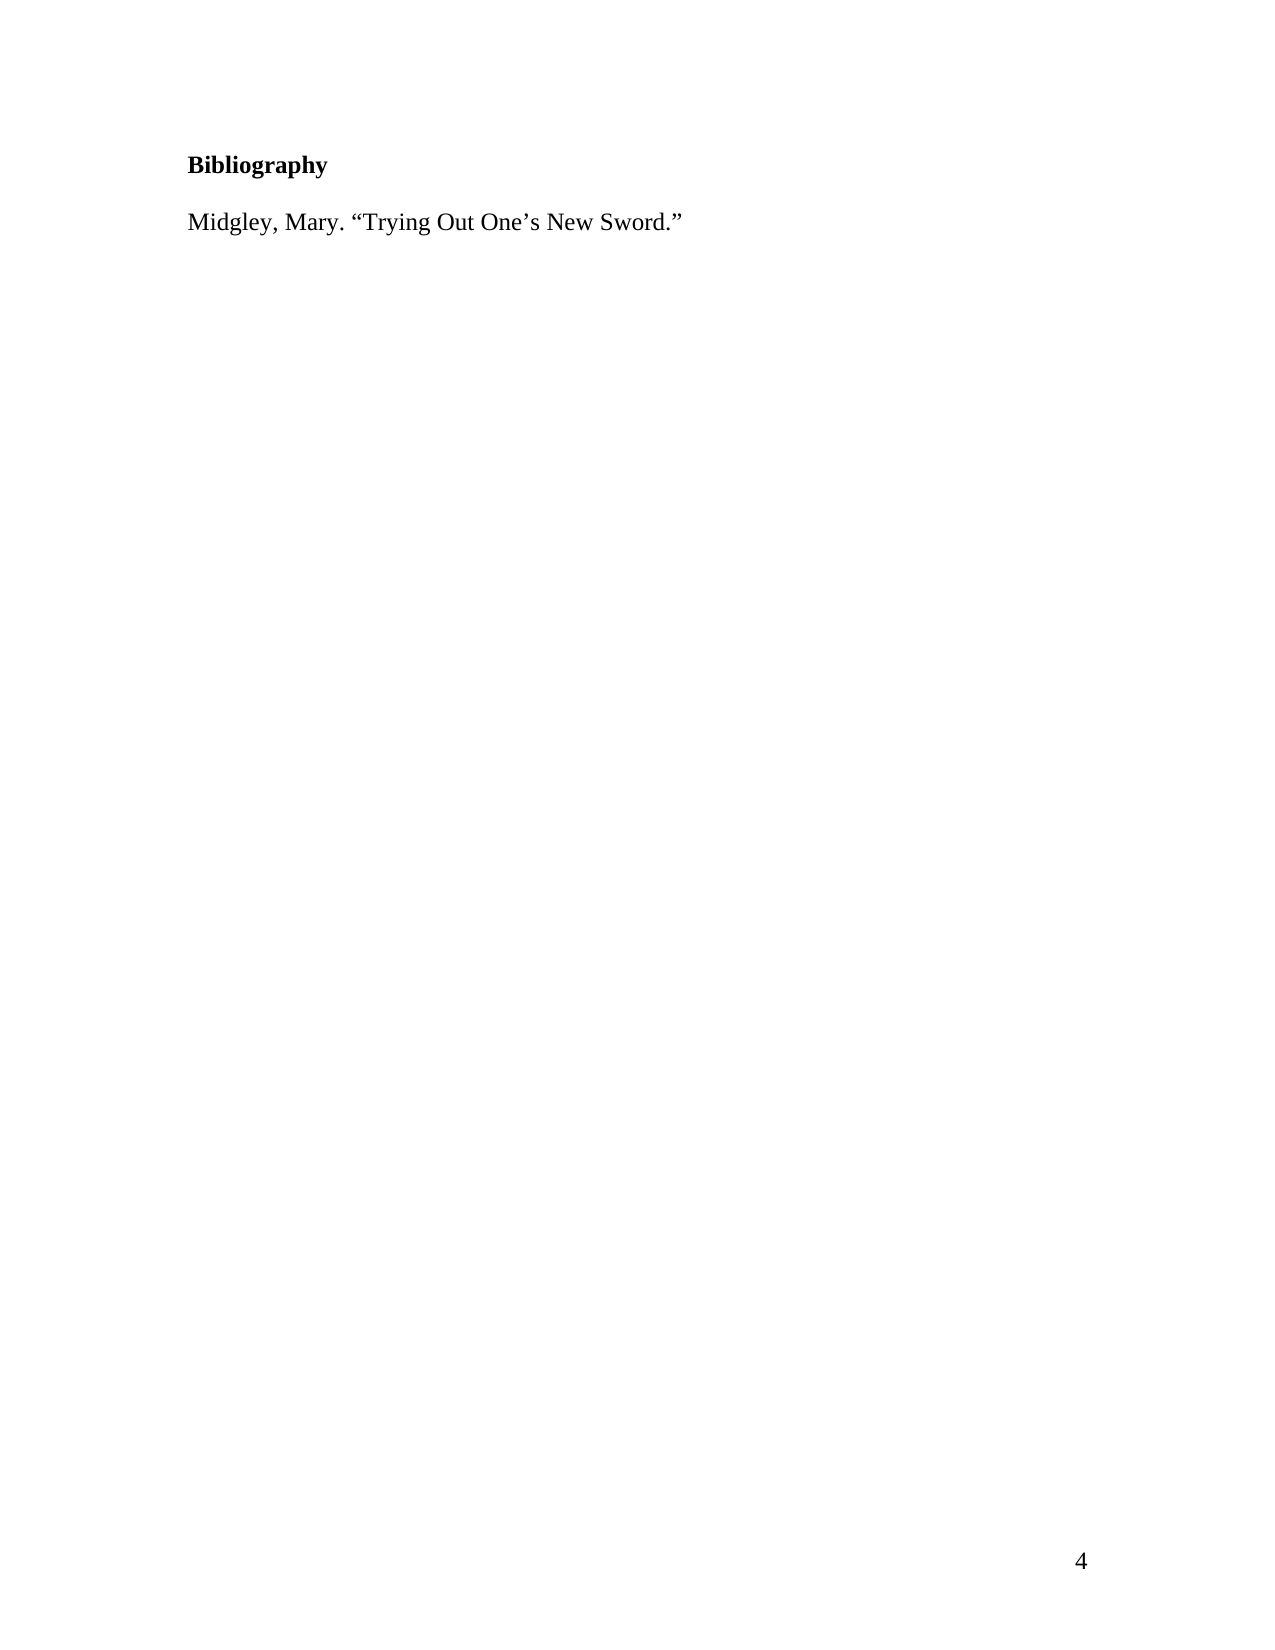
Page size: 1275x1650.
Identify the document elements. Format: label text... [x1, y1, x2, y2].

text Bibliography [187, 150, 1087, 179]
text Midgley, Mary. “Trying Out One’s New Sword.” [187, 207, 1087, 236]
